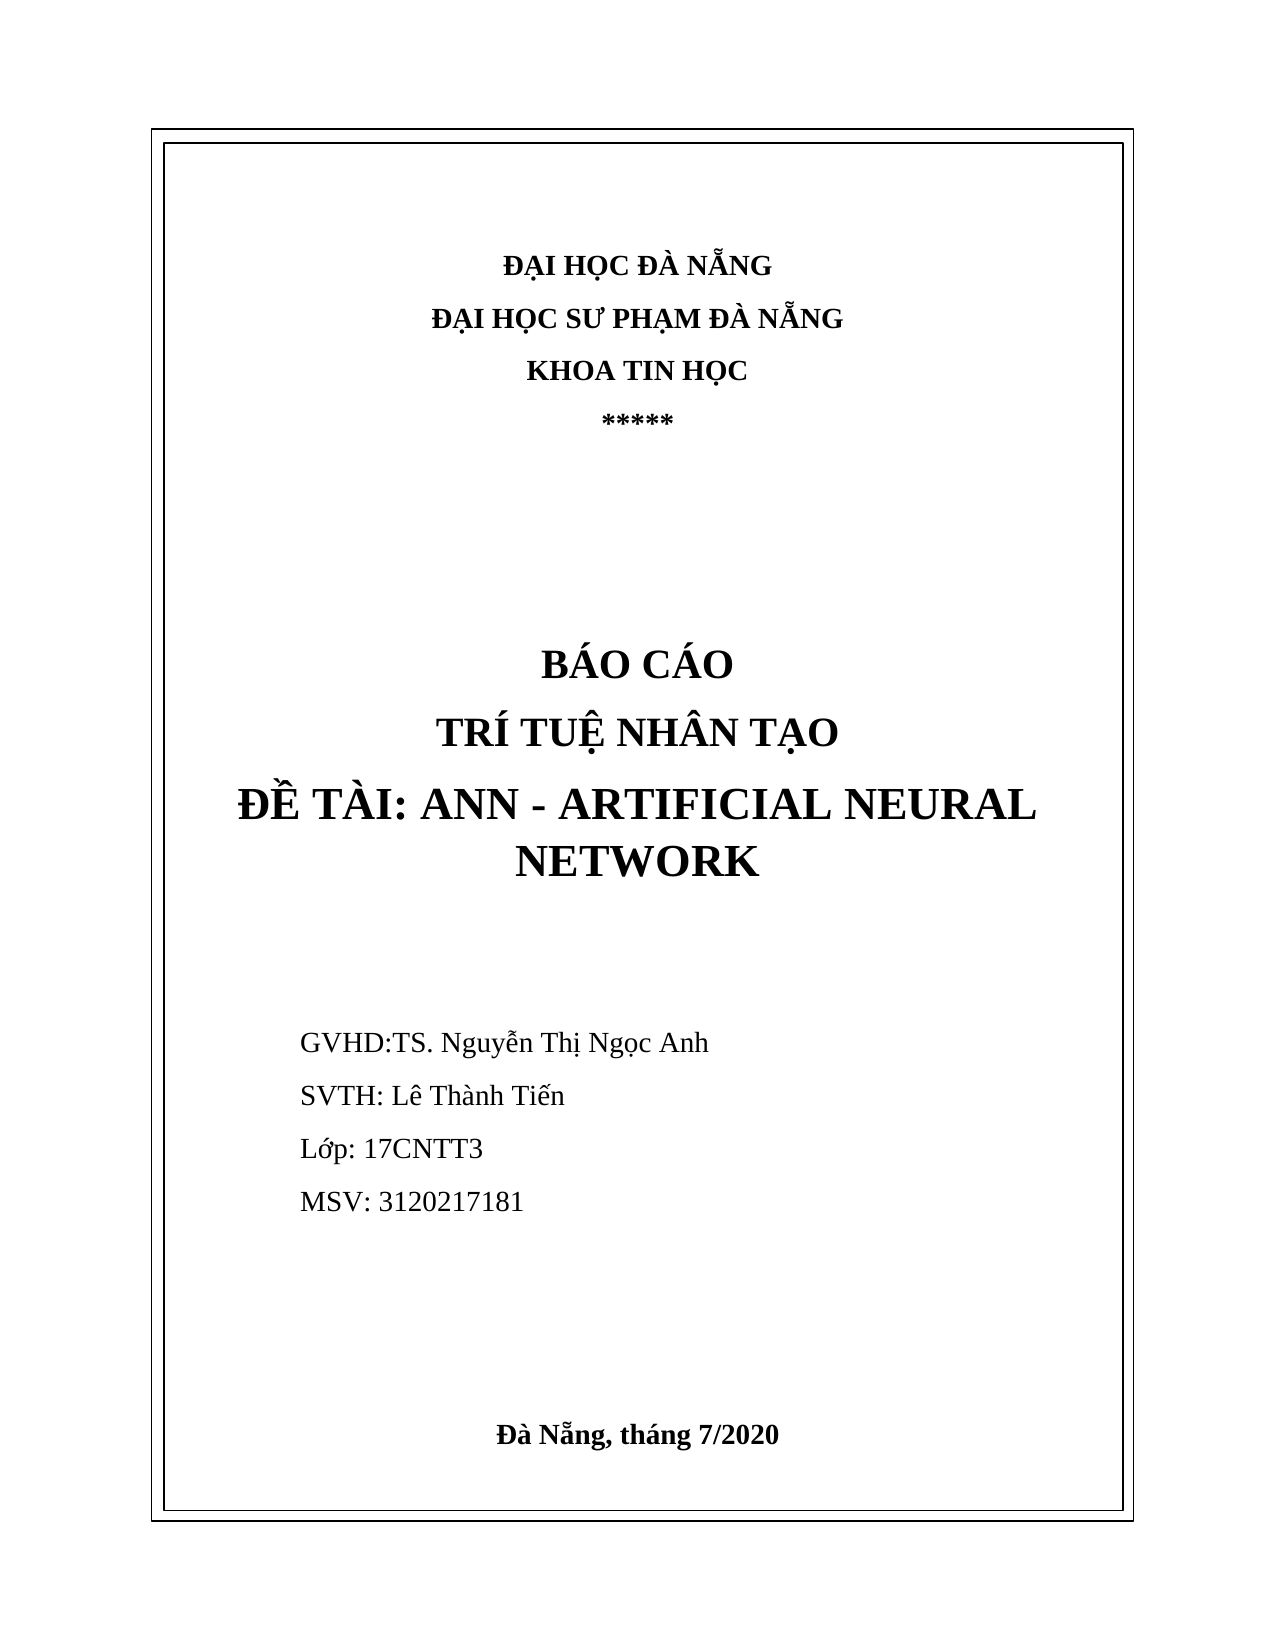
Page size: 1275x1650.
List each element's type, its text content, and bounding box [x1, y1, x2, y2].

text Lớp: 17CNTT3 [165, 1131, 1122, 1164]
text Đà Nẵng, tháng 7/2020 [165, 1417, 1122, 1451]
text BÁO CÁO [165, 639, 1122, 687]
text ĐẠI HỌC ĐÀ NẴNG [165, 248, 1122, 281]
text SVTH: Lê Thành Tiến [165, 1078, 1122, 1112]
text ĐẠI HỌC SƯ PHẠM ĐÀ NẴNG [165, 301, 1122, 334]
text MSV: 3120217181 [165, 1184, 1122, 1217]
text ĐỀ TÀI: ANN - ARTIFICIAL NEURAL NETWORK [165, 776, 1122, 886]
text ***** [165, 406, 1122, 440]
text GVHD:TS. Nguyễn Thị Ngọc Anh [165, 1025, 1122, 1059]
text KHOA TIN HỌC [165, 353, 1122, 387]
text TRÍ TUỆ NHÂN TẠO [165, 708, 1122, 756]
